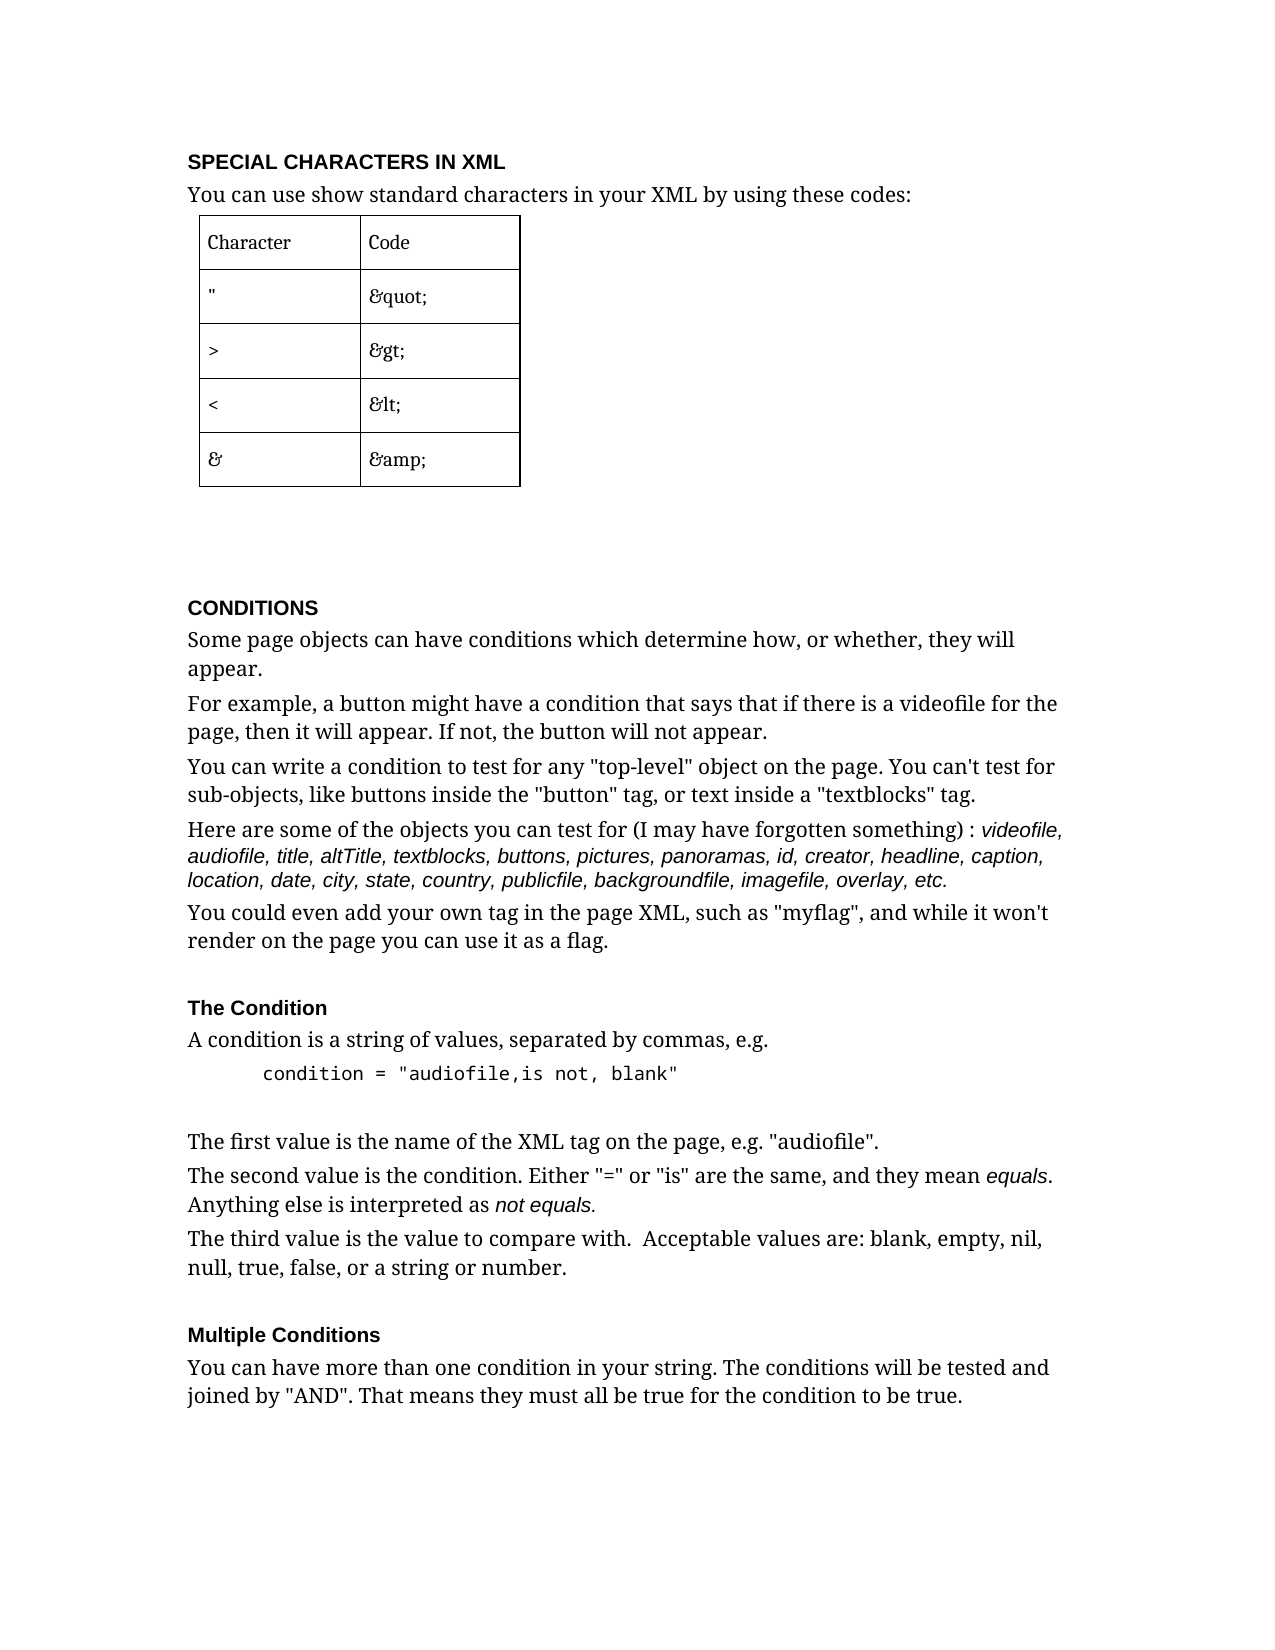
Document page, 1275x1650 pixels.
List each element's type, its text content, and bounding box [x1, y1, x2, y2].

subtitle The Condition [187, 995, 1087, 1019]
text condition = "audiofile,is not, blank" [262, 1060, 1087, 1086]
subtitle Special Characters in XML [187, 150, 1087, 174]
table_cell &amp; [361, 433, 519, 486]
table_cell > [200, 324, 360, 377]
text Some page objects can have conditions which determine how, or whether, they will appear. [187, 626, 1087, 682]
table_header Code [361, 216, 519, 269]
subtitle Multiple Conditions [187, 1322, 1087, 1346]
text A condition is a string of values, separated by commas, e.g. [187, 1026, 1087, 1054]
text You can have more than one condition in your string. The conditions will be tested and joined by "AND". That means they must all be true for the condition to be true. [187, 1353, 1087, 1409]
table_cell &gt; [361, 324, 519, 377]
text The third value is the value to compare with. Acceptable values are: blank, empty, nil, null, true, false, or a string or number. [187, 1224, 1087, 1281]
text You can use show standard characters in your XML by using these codes: [187, 180, 1087, 209]
table_header Character [200, 216, 360, 269]
table_cell < [200, 379, 360, 432]
text For example, a button might have a condition that says that if there is a videofile for the page, then it will appear. If not, the button will not appear. [187, 689, 1087, 746]
text The second value is the condition. Either "=" or "is" are the same, and they mean equals. Anything else is interpreted as not equals. [187, 1161, 1087, 1218]
text You could even add your own tag in the page XML, such as "myflag", and while it won't render on the page you can use it as a flag. [187, 898, 1087, 954]
table_cell & [200, 433, 360, 486]
text The first value is the name of the XML tag on the page, e.g. "audiofile". [187, 1127, 1087, 1155]
table_cell &quot; [361, 270, 519, 323]
table_cell " [200, 270, 360, 323]
subtitle Conditions [187, 595, 1087, 619]
table_cell &lt; [361, 379, 519, 432]
text Here are some of the objects you can test for (I may have forgotten something) : videofile, audiofile, title, altTitle, textblocks, buttons, pictures, panoramas, id, creator, headline, caption, location, date, city, state, country, publicfile, backgroundfile, imagefile, overlay, etc. [187, 815, 1087, 891]
text You can write a condition to test for any "top-level" object on the page. You can't test for sub-objects, like buttons inside the "button" tag, or text inside a "textblocks" tag. [187, 752, 1087, 809]
